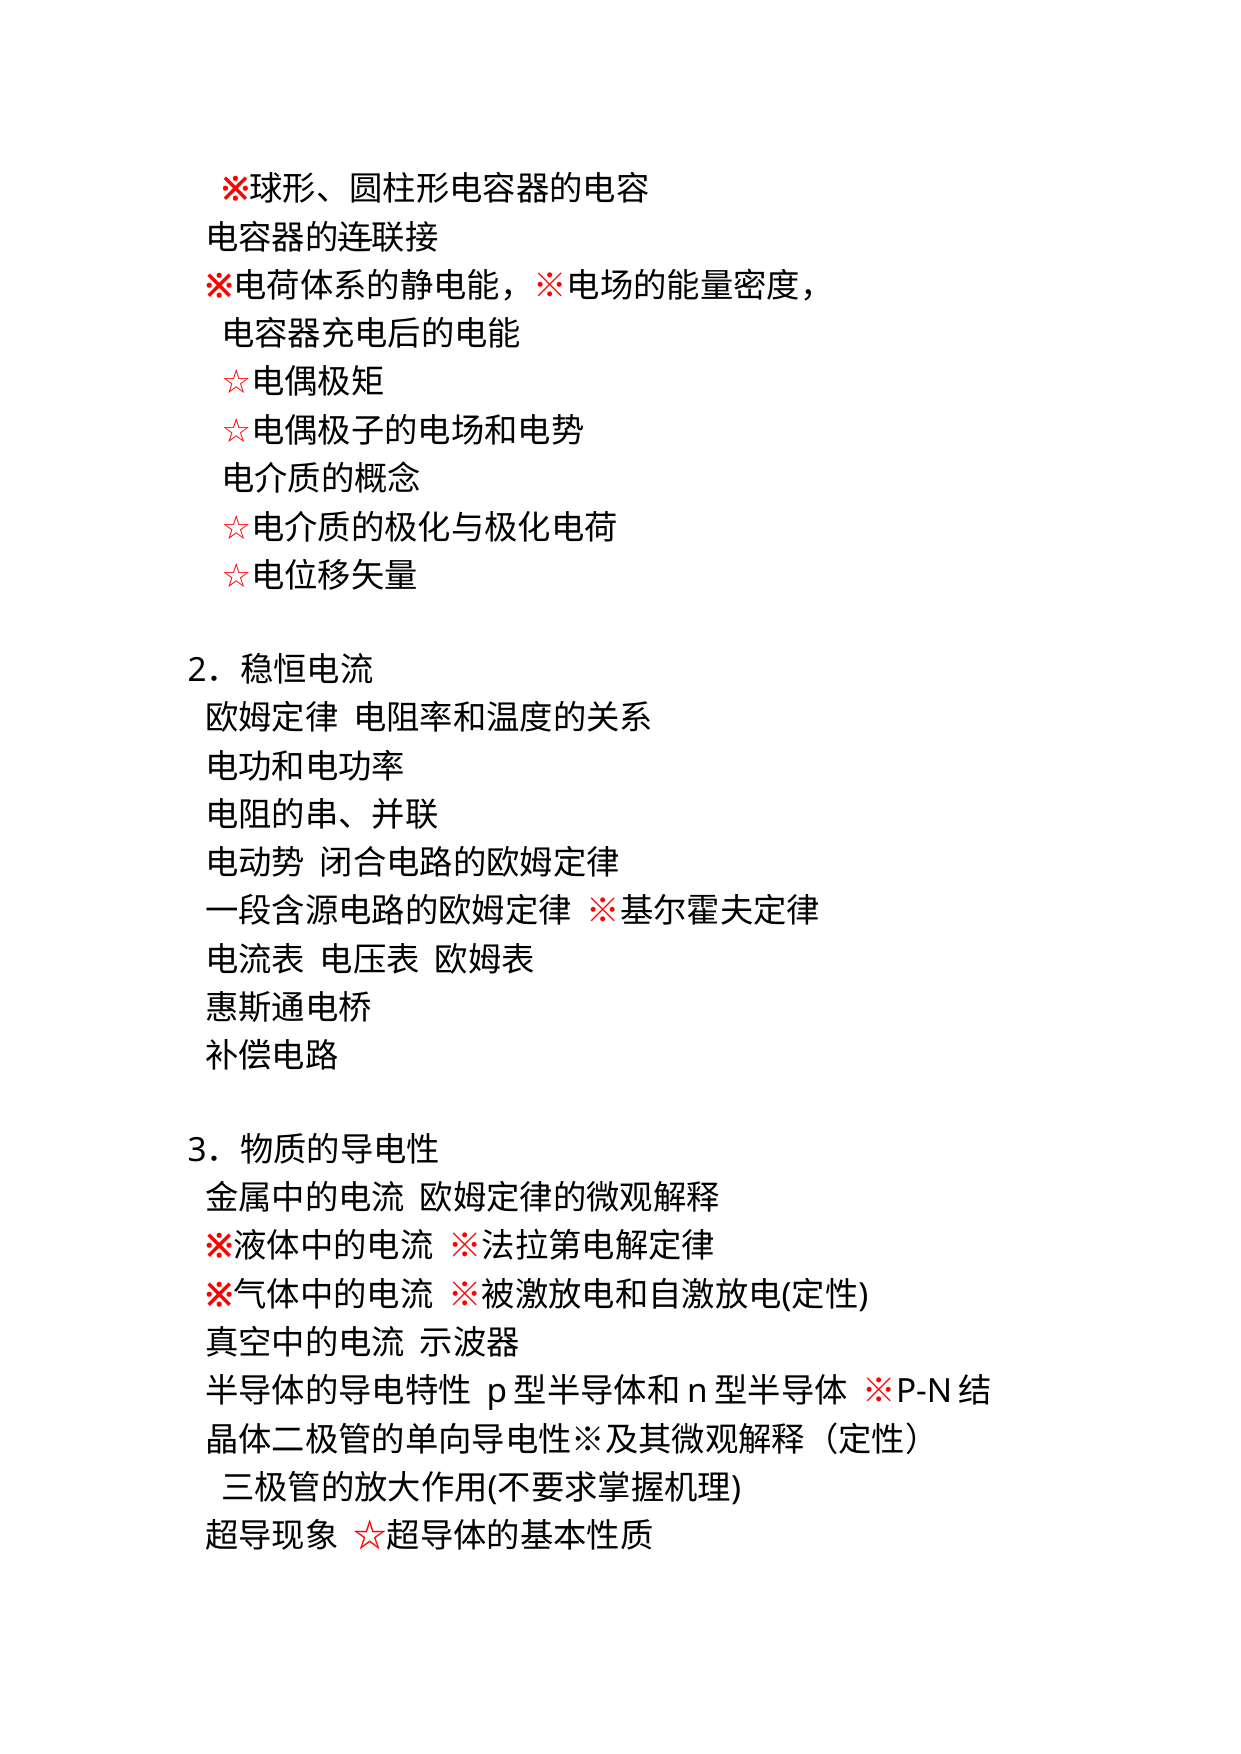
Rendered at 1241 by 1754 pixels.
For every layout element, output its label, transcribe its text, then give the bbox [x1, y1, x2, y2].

text ☆电位移矢量 [187, 549, 1053, 597]
text 2．稳恒电流 [187, 643, 1053, 691]
text 电容器充电后的电能 [187, 307, 1053, 355]
text 电流表 电压表 欧姆表 [187, 932, 1053, 981]
text 真空中的电流 示波器 [187, 1316, 1053, 1364]
text 超导现象 ☆超导体的基本性质 [187, 1509, 1053, 1557]
text 晶体二极管的单向导电性※及其微观解释（定性） [187, 1413, 1053, 1461]
text 电功和电功率 [187, 739, 1053, 788]
text 三极管的放大作用(不要求掌握机理) [187, 1461, 1053, 1509]
text ※电荷体系的静电能，※电场的能量密度， [187, 259, 1053, 307]
text ※球形、圆柱形电容器的电容 [187, 162, 1053, 210]
text ☆电偶极矩 [187, 355, 1053, 404]
text 惠斯通电桥 [187, 981, 1053, 1029]
text ※液体中的电流 ※法拉第电解定律 [187, 1219, 1053, 1267]
text 欧姆定律 电阻率和温度的关系 [187, 691, 1053, 739]
text 补偿电路 [187, 1029, 1053, 1077]
text ☆电介质的极化与极化电荷 [187, 500, 1053, 549]
text 电阻的串、并联 [187, 788, 1053, 836]
text ※气体中的电流 ※被激放电和自激放电(定性) [187, 1267, 1053, 1316]
text 半导体的导电特性 p型半导体和n型半导体 ※P-N结 [187, 1364, 1053, 1413]
text 电介质的概念 [187, 452, 1053, 500]
text 电容器的连联接 [187, 210, 1053, 259]
text 电动势 闭合电路的欧姆定律 [187, 836, 1053, 884]
text 一段含源电路的欧姆定律 ※基尔霍夫定律 [187, 884, 1053, 932]
text ☆电偶极子的电场和电势 [187, 404, 1053, 452]
text 金属中的电流 欧姆定律的微观解释 [187, 1171, 1053, 1219]
text 3．物质的导电性 [187, 1122, 1053, 1171]
